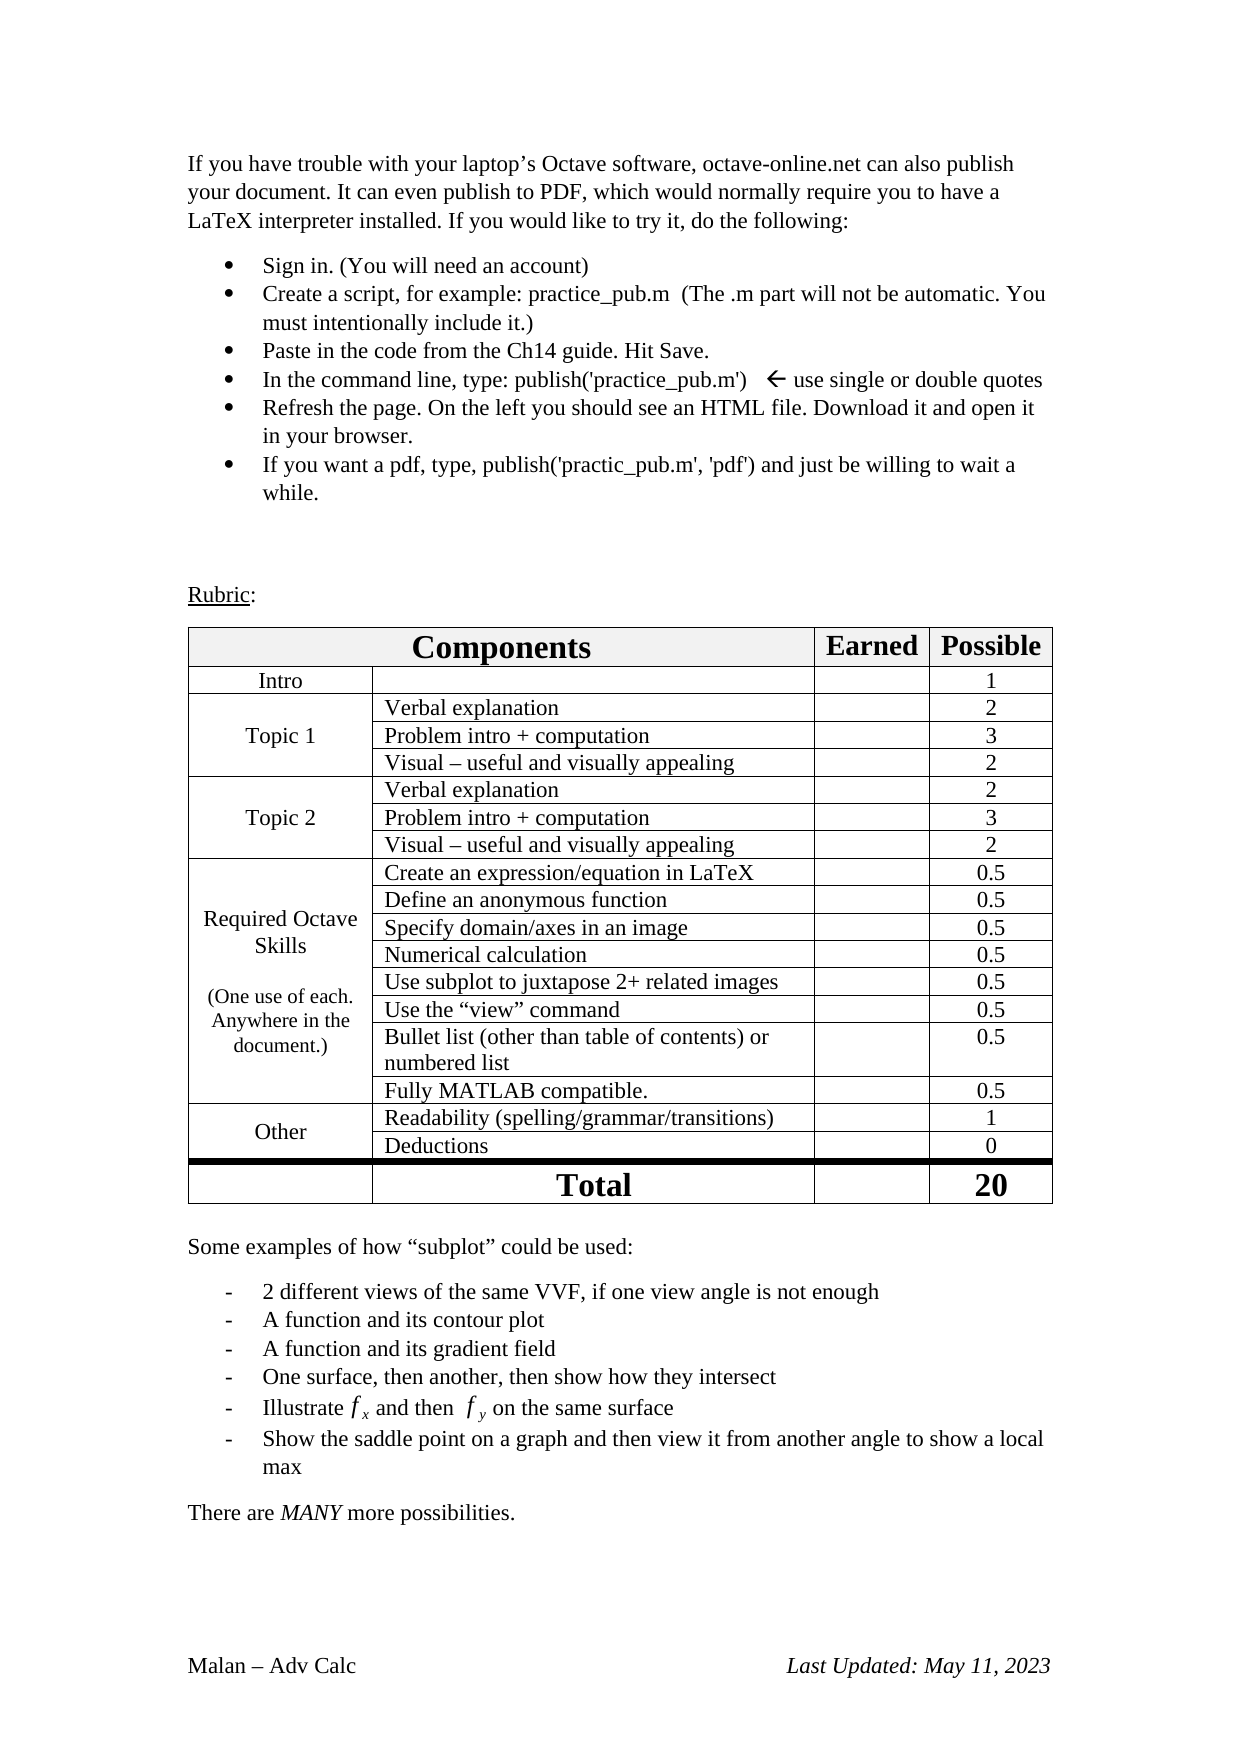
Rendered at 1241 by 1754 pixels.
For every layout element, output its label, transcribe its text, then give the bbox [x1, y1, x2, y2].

table_cell [815, 941, 929, 967]
table_cell [815, 968, 929, 995]
table_cell 0.5 [930, 914, 1052, 940]
table_cell Fully MATLAB compatible. [373, 1077, 814, 1103]
list A function and its contour plot [225, 1306, 1053, 1333]
table_cell Use subplot to juxtapose 2+ related images [373, 968, 814, 995]
table_cell 1 [930, 1104, 1052, 1131]
table_cell Visual – useful and visually appealing [373, 831, 814, 858]
table_cell Problem intro + computation [373, 722, 814, 748]
table_cell [815, 722, 929, 748]
list If you want a pdf, type, publish('practic_pub.m', 'pdf') and just be willing to wait a while. [225, 451, 1053, 506]
table_cell 0.5 [930, 859, 1052, 885]
table_cell Topic 2 [189, 777, 372, 858]
table_cell 2 [930, 749, 1052, 776]
list Refresh the page. On the left you should see an HTML file. Download it and open it in your browser. [225, 394, 1053, 449]
table_cell 3 [930, 804, 1052, 830]
table_cell Total [373, 1165, 814, 1203]
table_header Possible [930, 628, 1052, 666]
table_cell [815, 1159, 929, 1164]
table_cell [815, 777, 929, 803]
table_cell [189, 1159, 372, 1164]
table_cell 2 [930, 831, 1052, 858]
table_cell Use the “view” command [373, 996, 814, 1022]
table_cell 0.5 [930, 1023, 1052, 1076]
table_cell Numerical calculation [373, 941, 814, 967]
list Paste in the code from the Ch14 guide. Hit Save. [225, 337, 1053, 364]
table_cell Verbal explanation [373, 694, 814, 721]
table_header Components [189, 628, 814, 666]
table_cell 2 [930, 777, 1052, 803]
table_cell 2 [930, 694, 1052, 721]
table_header Earned [815, 628, 929, 666]
list Create a script, for example: practice_pub.m (The .m part will not be automatic. You must intentionally include it.) [225, 280, 1053, 335]
table_cell Deductions [373, 1132, 814, 1158]
table_cell Topic 1 [189, 694, 372, 776]
table_cell [815, 1165, 929, 1203]
table_cell 1 [930, 667, 1052, 693]
table_cell 20 [930, 1165, 1052, 1203]
table_cell Verbal explanation [373, 777, 814, 803]
table_cell [815, 914, 929, 940]
table_cell Bullet list (other than table of contents) or numbered list [373, 1023, 814, 1076]
text There are MANY more possibilities. [187, 1498, 1053, 1525]
list One surface, then another, then show how they intersect [225, 1363, 1053, 1389]
table_cell Specify domain/axes in an image [373, 914, 814, 940]
table_cell [930, 1159, 1052, 1164]
list Sign in. (You will need an account) [225, 252, 1053, 278]
list Show the saddle point on a graph and then view it from another angle to show a local max [225, 1425, 1053, 1480]
table_cell Problem intro + computation [373, 804, 814, 830]
table_cell 0.5 [930, 886, 1052, 912]
table_cell [815, 859, 929, 885]
table_cell Define an anonymous function [373, 886, 814, 912]
table_cell 3 [930, 722, 1052, 748]
table_cell Create an expression/equation in LaTeX [373, 859, 814, 885]
table_cell [815, 1077, 929, 1103]
table_cell 0.5 [930, 941, 1052, 967]
table_cell 0.5 [930, 996, 1052, 1022]
table_cell [815, 886, 929, 912]
table_cell Readability (spelling/grammar/transitions) [373, 1104, 814, 1131]
table_cell Visual – useful and visually appealing [373, 749, 814, 776]
table_cell [815, 804, 929, 830]
table_cell [815, 1023, 929, 1076]
text Rubric: [187, 581, 1053, 608]
table_cell 0.5 [930, 968, 1052, 995]
list Illustrate and then on the same surface [225, 1392, 1053, 1423]
table_cell [815, 996, 929, 1022]
list A function and its gradient field [225, 1335, 1053, 1361]
table_cell Intro [189, 667, 372, 693]
table_cell [373, 1159, 814, 1164]
table_cell [815, 1132, 929, 1158]
text If you have trouble with your laptop’s Octave software, octave-online.net can also publish your document. It can even publish to PDF, which would normally require you to have a LaTeX interpreter installed. If you would like to try it, do the following: [187, 150, 1053, 233]
table_cell [815, 667, 929, 693]
table_cell Required Octave Skills (One use of each. Anywhere in the document.) [189, 859, 372, 1103]
table_cell [373, 667, 814, 693]
table_cell [815, 1104, 929, 1131]
table_cell [815, 694, 929, 721]
table_cell Other [189, 1104, 372, 1158]
list 2 different views of the same VVF, if one view angle is not enough [225, 1278, 1053, 1304]
table_cell [815, 749, 929, 776]
text Some examples of how “subplot” could be used: [187, 1233, 1053, 1259]
table_cell [815, 831, 929, 858]
table_cell 0 [930, 1132, 1052, 1158]
table_cell [189, 1165, 372, 1203]
table_cell 0.5 [930, 1077, 1052, 1103]
list In the command line, type: publish('practice_pub.m') use single or double quotes [225, 366, 1053, 392]
